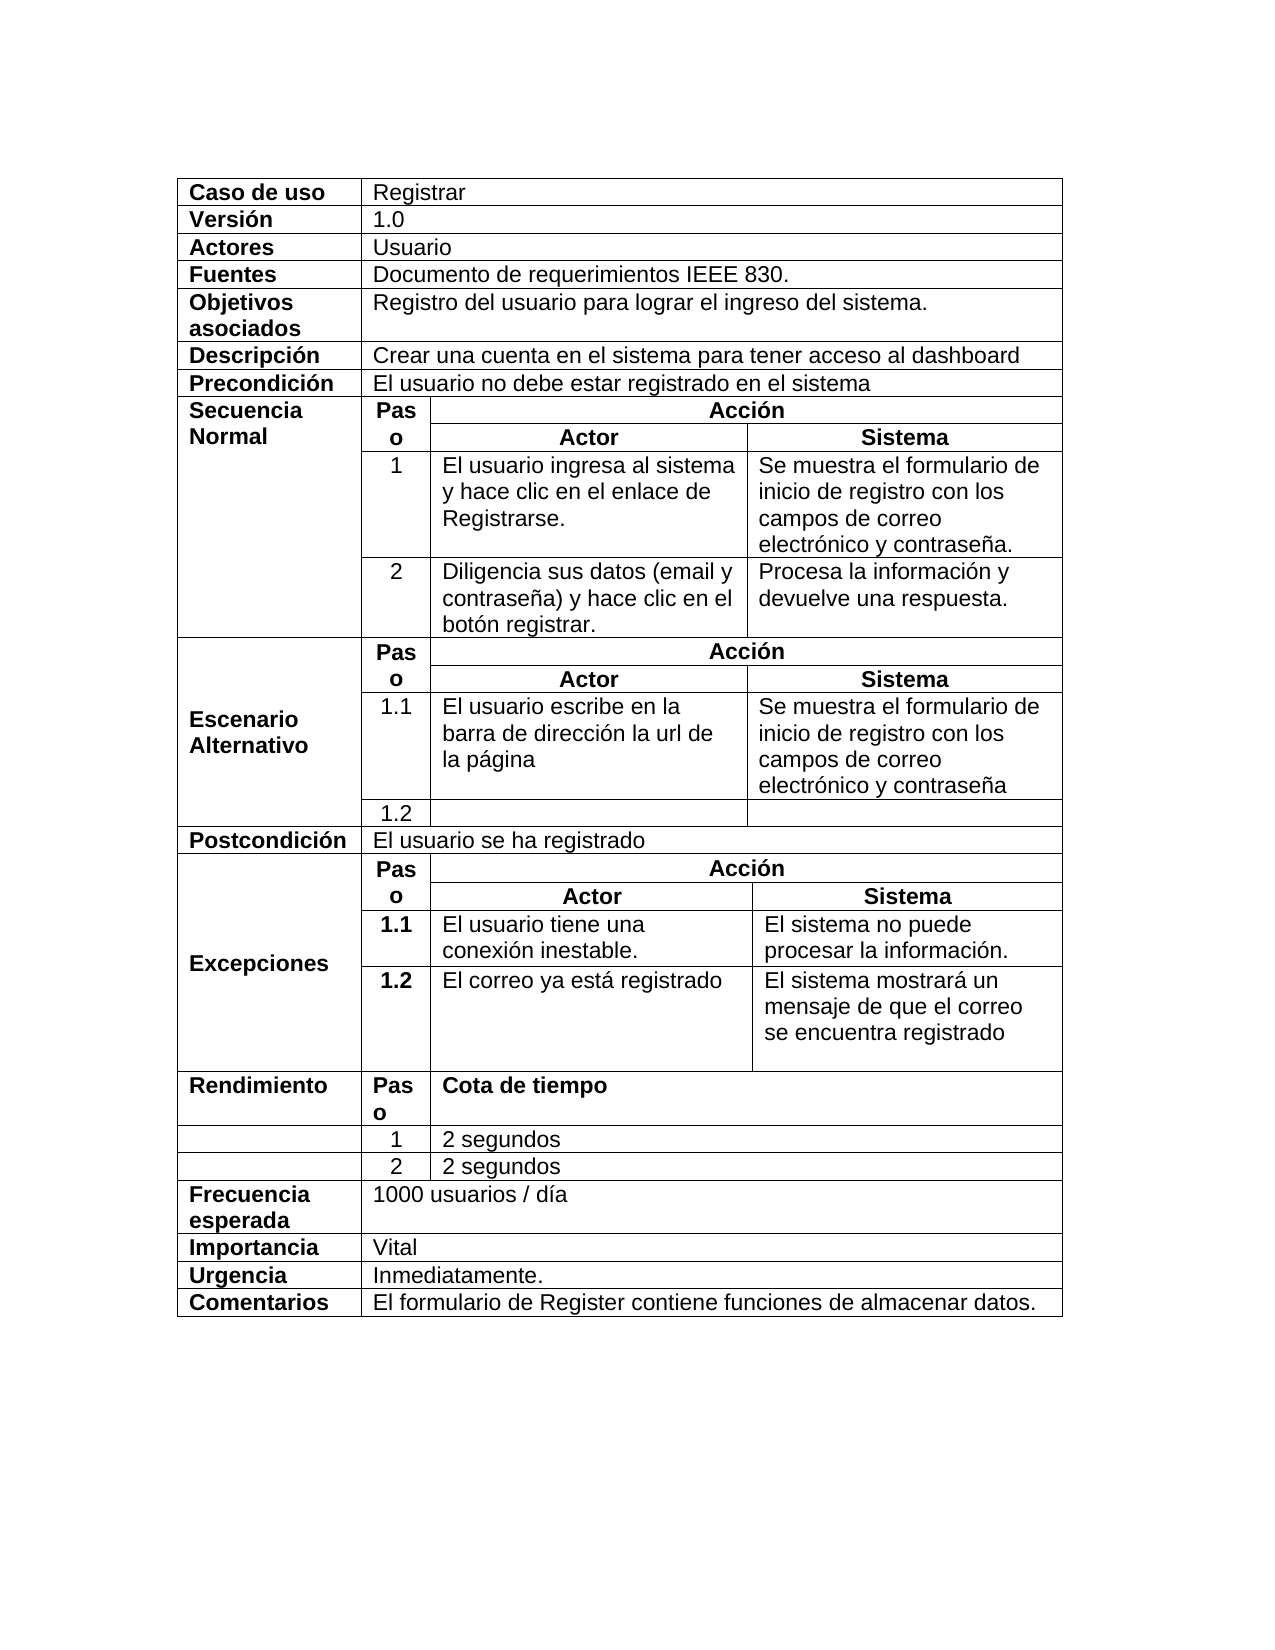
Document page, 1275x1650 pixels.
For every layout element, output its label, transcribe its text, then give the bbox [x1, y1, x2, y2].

table_cell Importancia [178, 1234, 361, 1261]
table_cell Acción [431, 397, 1062, 423]
table_cell Se muestra el formulario de inicio de registro con los campos de correo electrónico y contraseña. [748, 452, 1062, 557]
table_cell El usuario no debe estar registrado en el sistema [362, 370, 1062, 396]
table_cell Actor [431, 424, 747, 451]
table_header Registrar [362, 179, 1062, 205]
table_cell Comentarios [178, 1289, 361, 1316]
table_cell Paso [362, 397, 430, 451]
table_cell Inmediatamente. [362, 1262, 1062, 1288]
table_cell Procesa la información y devuelve una respuesta. [748, 558, 1062, 637]
table_cell [748, 800, 1062, 826]
table_cell Sistema [748, 666, 1062, 692]
table_cell Se muestra el formulario de inicio de registro con los campos de correo electrónico y contraseña [748, 693, 1062, 798]
table_cell Documento de requerimientos IEEE 830. [362, 261, 1062, 287]
table_cell Descripción [178, 342, 361, 368]
table_cell Cota de tiempo [431, 1072, 1062, 1125]
table_cell 1.1 [362, 911, 430, 966]
table_cell Vital [362, 1234, 1062, 1261]
table_cell El usuario tiene una conexión inestable. [431, 911, 752, 966]
table_cell Escenario Alternativo [178, 638, 361, 826]
table_cell 1.2 [362, 967, 430, 1071]
table_cell Versión [178, 206, 361, 233]
table_cell Urgencia [178, 1262, 361, 1288]
table_cell Acción [431, 638, 1062, 665]
table_cell 1 [362, 1126, 430, 1152]
table_cell Paso [362, 638, 430, 692]
table_cell [431, 800, 747, 826]
table_cell 2 [362, 558, 430, 637]
table_cell El correo ya está registrado [431, 967, 752, 1071]
table_cell Excepciones [178, 854, 361, 1071]
table_cell Objetivos asociados [178, 289, 361, 341]
table_cell Crear una cuenta en el sistema para tener acceso al dashboard [362, 342, 1062, 368]
table_cell Postcondición [178, 827, 361, 853]
table_cell [178, 1153, 361, 1179]
table_cell Sistema [748, 424, 1062, 451]
table_cell Registro del usuario para lograr el ingreso del sistema. [362, 289, 1062, 341]
table_cell El sistema no puede procesar la información. [753, 911, 1062, 966]
table_cell Actores [178, 234, 361, 260]
table_cell Acción [431, 854, 1062, 882]
table_cell 1 [362, 452, 430, 557]
table_cell El sistema mostrará un mensaje de que el correo se encuentra registrado [753, 967, 1062, 1071]
table_cell Sistema [753, 883, 1062, 910]
table_cell Usuario [362, 234, 1062, 260]
table_cell El formulario de Register contiene funciones de almacenar datos. [362, 1289, 1062, 1316]
table_cell Secuencia Normal [178, 397, 361, 637]
table_cell Rendimiento [178, 1072, 361, 1125]
table_cell Precondición [178, 370, 361, 396]
table_cell Paso [362, 854, 430, 910]
table_cell Paso [362, 1072, 430, 1125]
table_cell Actor [431, 883, 752, 910]
table_cell 1000 usuarios / día [362, 1181, 1062, 1233]
table_cell 1.2 [362, 800, 430, 826]
table_cell El usuario se ha registrado [362, 827, 1062, 853]
table_cell El usuario ingresa al sistema y hace clic en el enlace de Registrarse. [431, 452, 747, 557]
table_cell 2 [362, 1153, 430, 1179]
table_cell 2 segundos [431, 1126, 1062, 1152]
table_cell 1.0 [362, 206, 1062, 233]
table_cell [178, 1126, 361, 1152]
table_cell El usuario escribe en la barra de dirección la url de la página [431, 693, 747, 798]
table_cell Frecuencia esperada [178, 1181, 361, 1233]
table_cell Fuentes [178, 261, 361, 287]
table_cell Diligencia sus datos (email y contraseña) y hace clic en el botón registrar. [431, 558, 747, 637]
table_cell 1.1 [362, 693, 430, 798]
table_cell Actor [431, 666, 747, 692]
table_header Caso de uso [178, 179, 361, 205]
table_cell 2 segundos [431, 1153, 1062, 1179]
